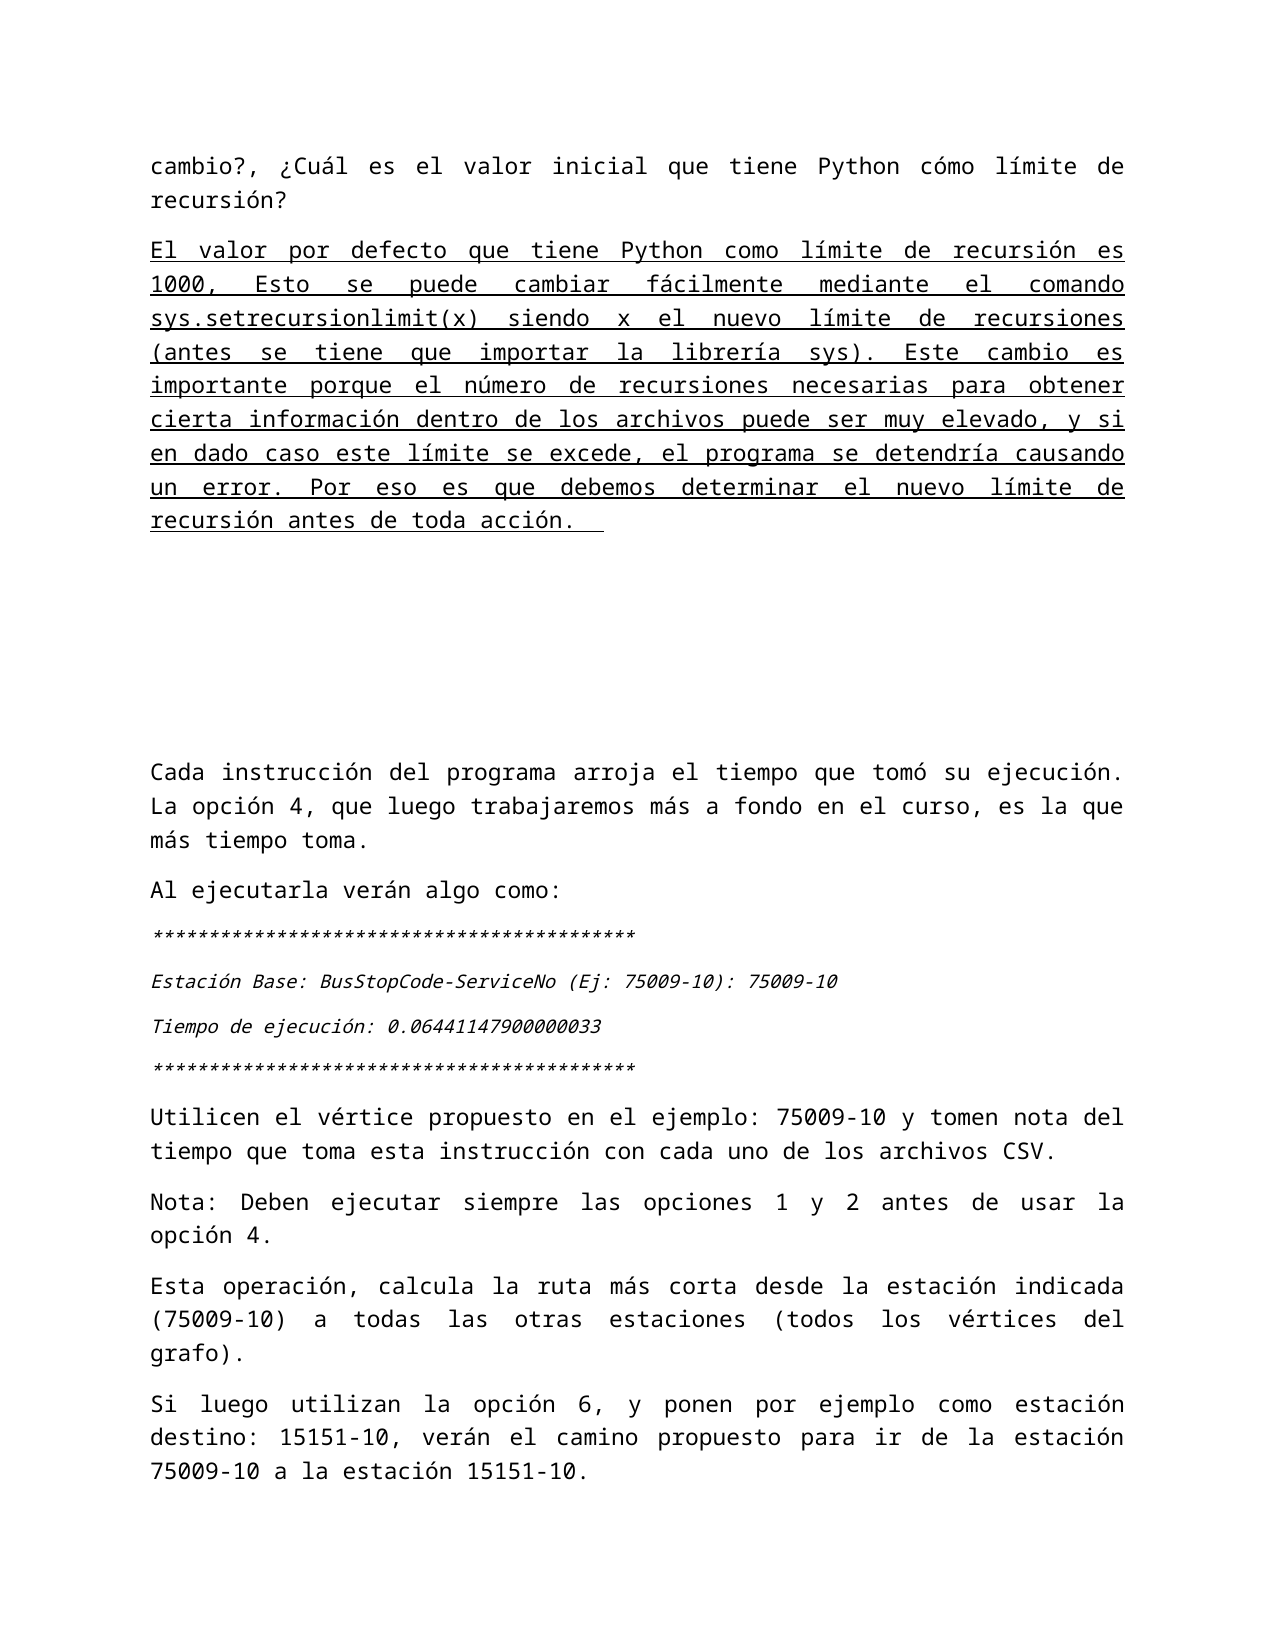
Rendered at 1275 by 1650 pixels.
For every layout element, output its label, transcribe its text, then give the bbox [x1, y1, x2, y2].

text El valor por defecto que tiene Python como límite de recursión es 1000, Esto se puede cambiar fácilmente mediante el comando sys.setrecursionlimit(x) siendo x el nuevo límite de recursiones (antes se tiene que importar la librería sys). Este cambio es importante porque el número de recursiones necesarias para obtener cierta información dentro de los archivos puede ser muy elevado, y si en dado caso este límite se excede, el programa se detendría causando un error. Por eso es que debemos determinar el nuevo límite de recursión antes de toda acción. [150, 330, 1125, 396]
text Al ejecutarla verán algo como: [150, 874, 1125, 905]
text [150, 150, 1125, 215]
text ******************************************* [150, 924, 1125, 950]
text Esta operación, calcula la ruta más corta desde la estación indicada (75009-10) a todas las otras estaciones (todos los vértices del grafo). [150, 1269, 1125, 1368]
text Utilicen el vértice propuesto en el ejemplo: 75009-10 y tomen nota del tiempo que toma esta instrucción con cada uno de los archivos CSV. [150, 1101, 1125, 1166]
text ******************************************* [150, 1057, 1125, 1083]
text Tiempo de ejecución: 0.06441147900000033 [150, 1013, 1125, 1038]
text Estación Base: BusStopCode-ServiceNo (Ej: 75009-10): 75009-10 [150, 969, 1125, 994]
text El valor por defecto que tiene Python como límite de recursión es 1000, Esto se puede cambiar fácilmente mediante el comando sys.setrecursionlimit(x) siendo x el nuevo límite de recursiones (antes se tiene que importar la librería sys). Este cambio es importante porque el número de recursiones necesarias para obtener cierta información dentro de los archivos puede ser muy elevado, y si en dado caso este límite se excede, el programa se detendría causando un error. Por eso es que debemos determinar el nuevo límite de recursión antes de toda acción. [150, 499, 1125, 535]
text Nota: Deben ejecutar siempre las opciones 1 y 2 antes de usar la opción 4. [150, 1185, 1125, 1250]
text Si luego utilizan la opción 6, y ponen por ejemplo como estación destino: 15151-10, verán el camino propuesto para ir de la estación 75009-10 a la estación 15151-10. [150, 1387, 1125, 1486]
text Cada instrucción del programa arroja el tiempo que tomó su ejecución. La opción 4, que luego trabajaremos más a fondo en el curso, es la que más tiempo toma. [150, 756, 1125, 855]
